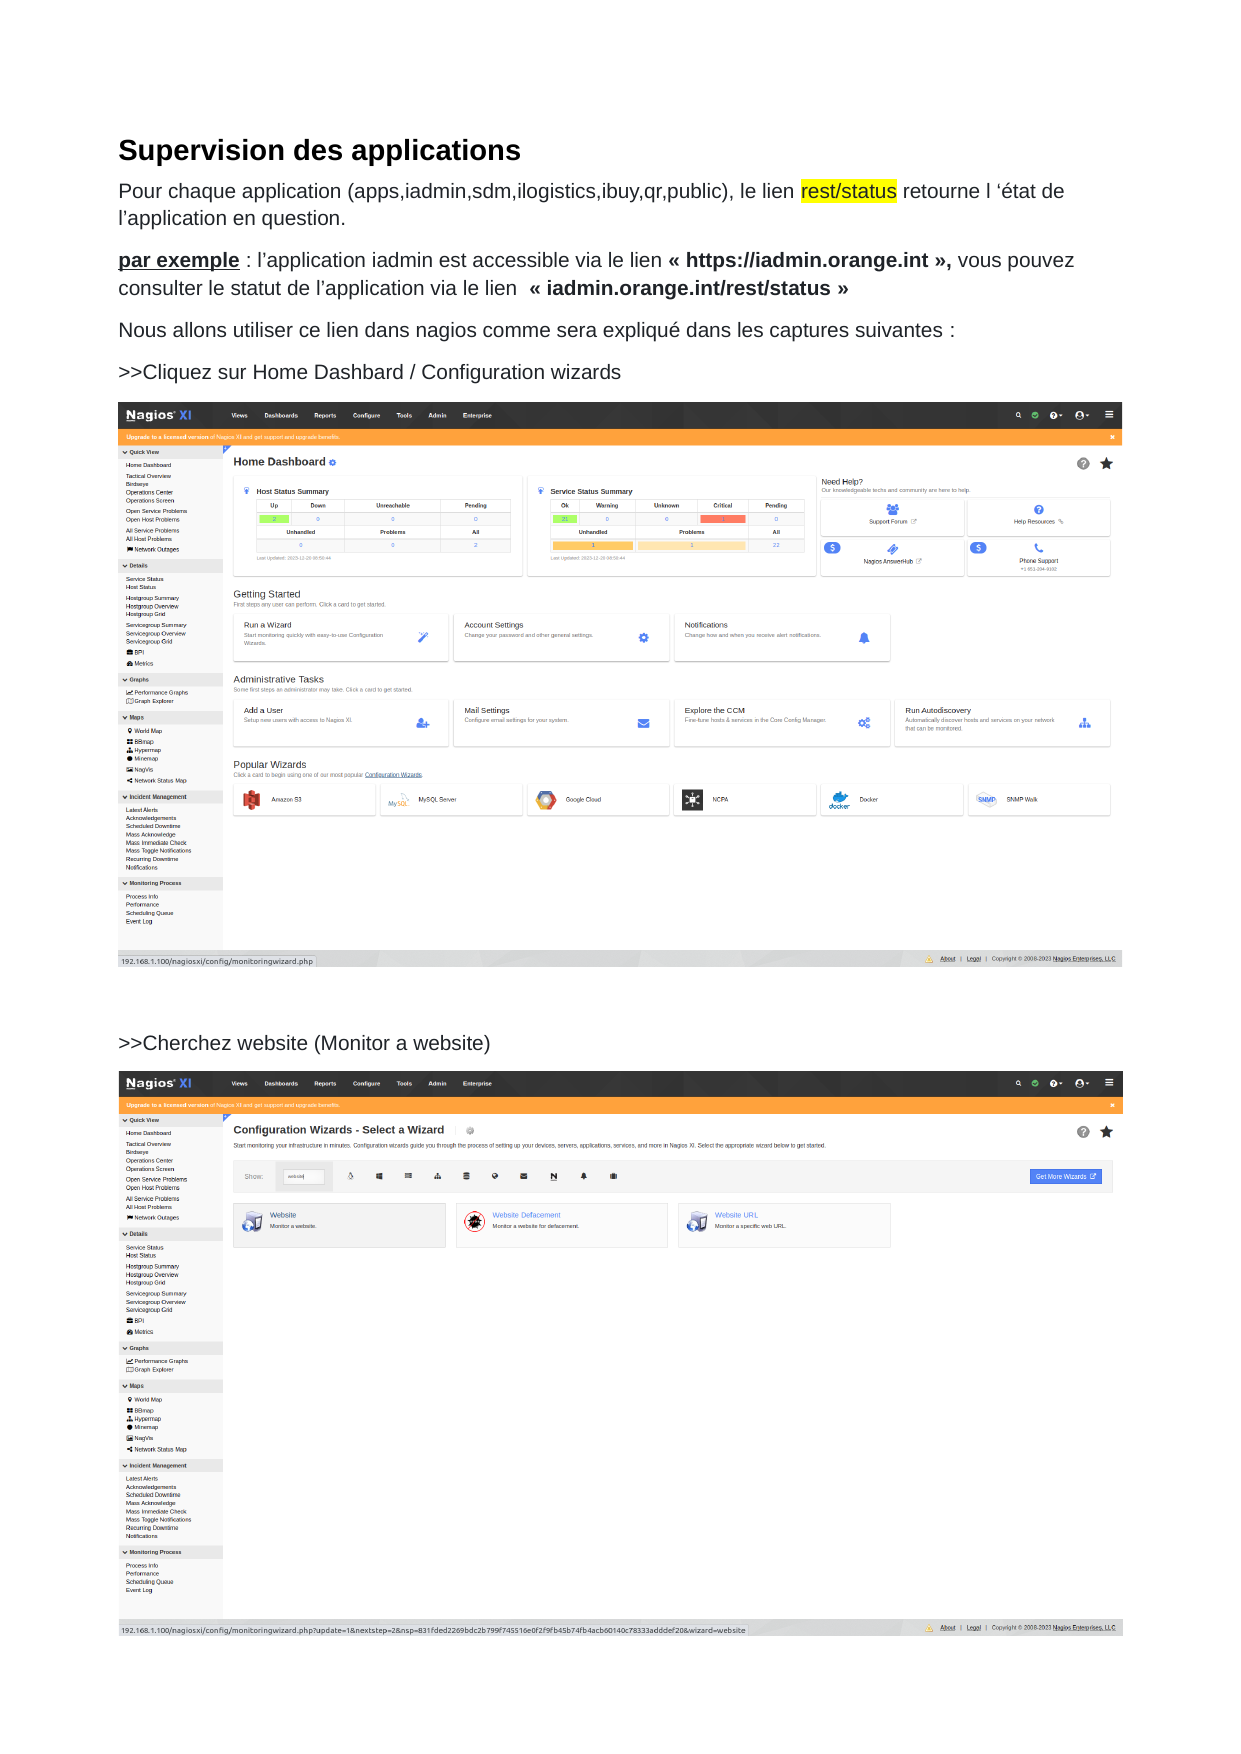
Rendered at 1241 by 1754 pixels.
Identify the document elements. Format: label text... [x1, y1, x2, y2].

text Pour chaque application (apps,iadmin,sdm,ilogistics,ibuy,qr,public), le lien rest/status retourne l ‘état de l’application en question. [118, 179, 1122, 230]
picture [118, 1071, 1123, 1636]
text >>Cliquez sur Home Dashbard / Configuration wizards [118, 360, 1122, 384]
text par exemple : l’application iadmin est accessible via le lien « https://iadmin.orange.int », vous pouvez consulter le statut de l’application via le lien « iadmin.orange.int/rest/status » [118, 248, 1122, 300]
text >>Cherchez website (Monitor a website) [118, 1031, 1122, 1054]
subtitle Supervision des applications [118, 133, 1122, 166]
text Nous allons utiliser ce lien dans nagios comme sera expliqué dans les captures suivantes : [118, 318, 1122, 342]
picture [118, 402, 1123, 967]
